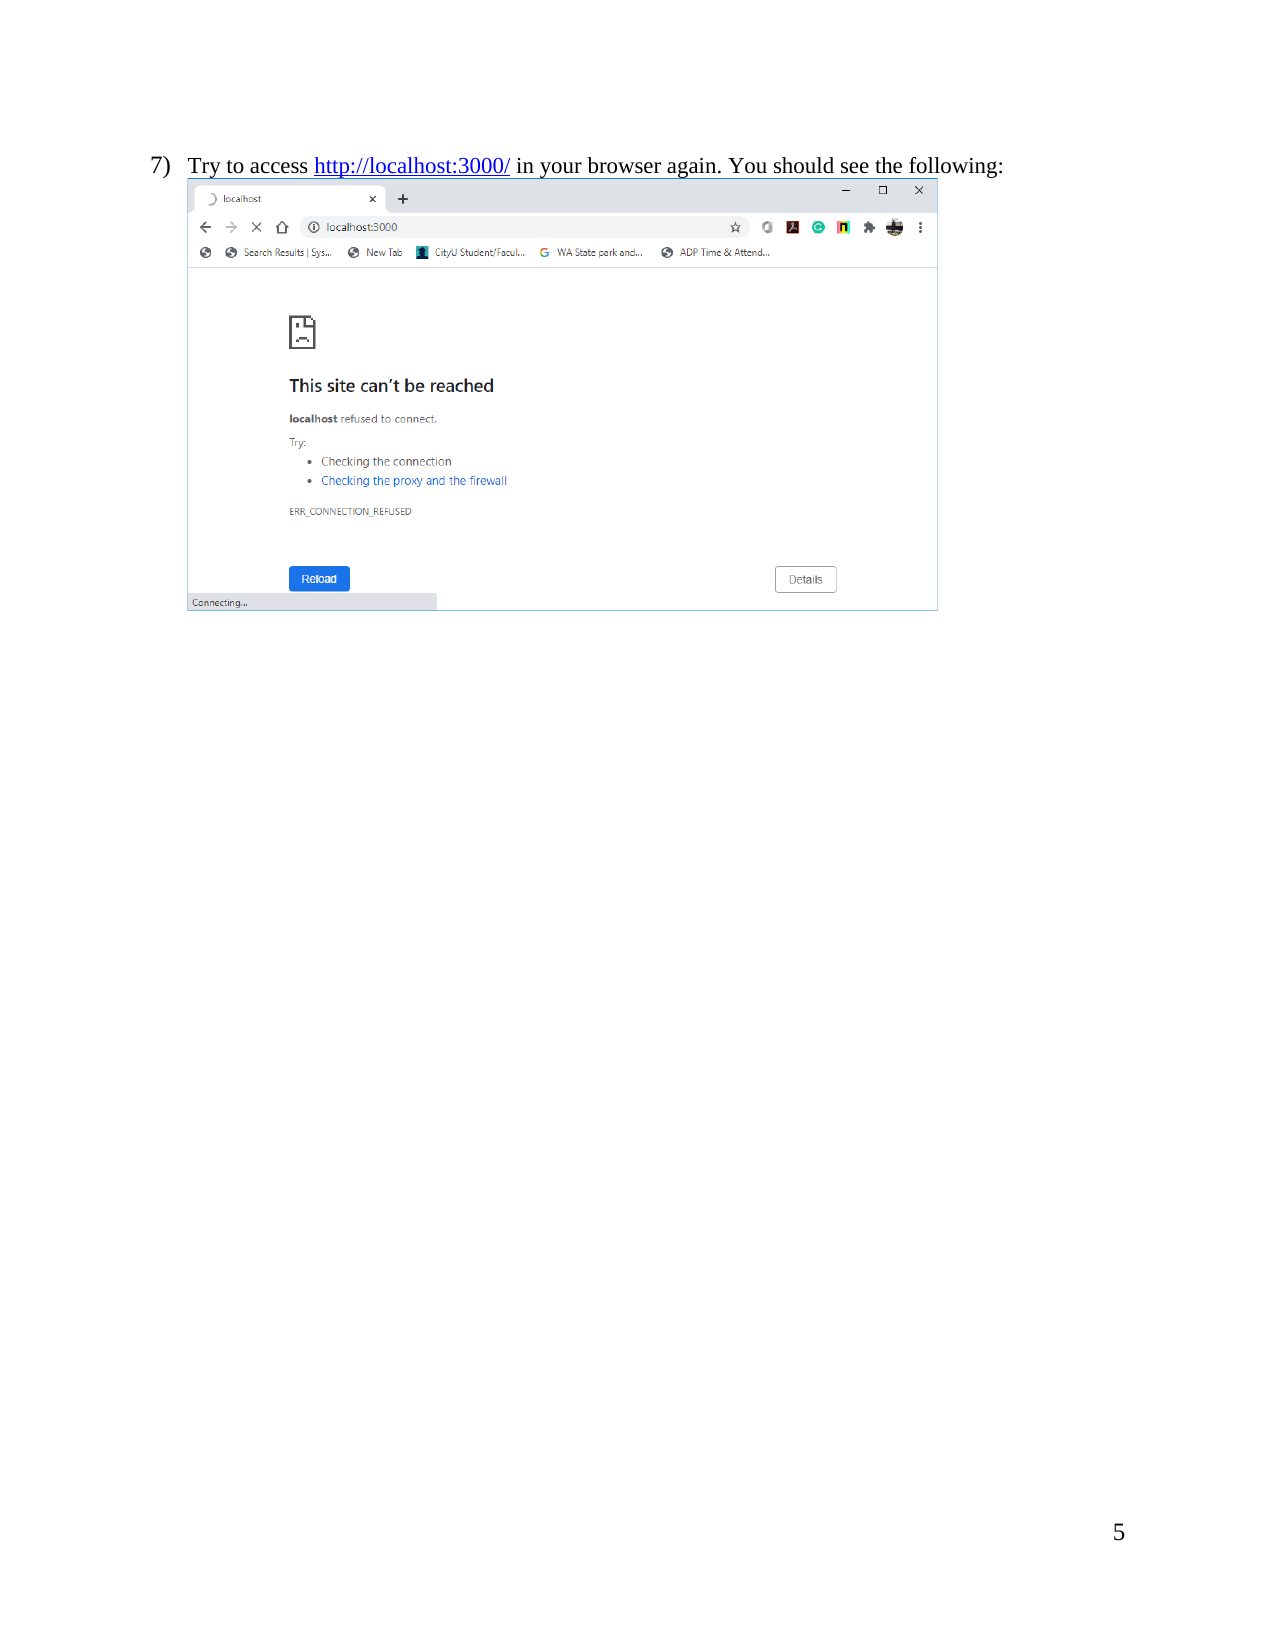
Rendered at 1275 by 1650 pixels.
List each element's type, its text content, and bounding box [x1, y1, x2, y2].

picture [187, 178, 938, 611]
